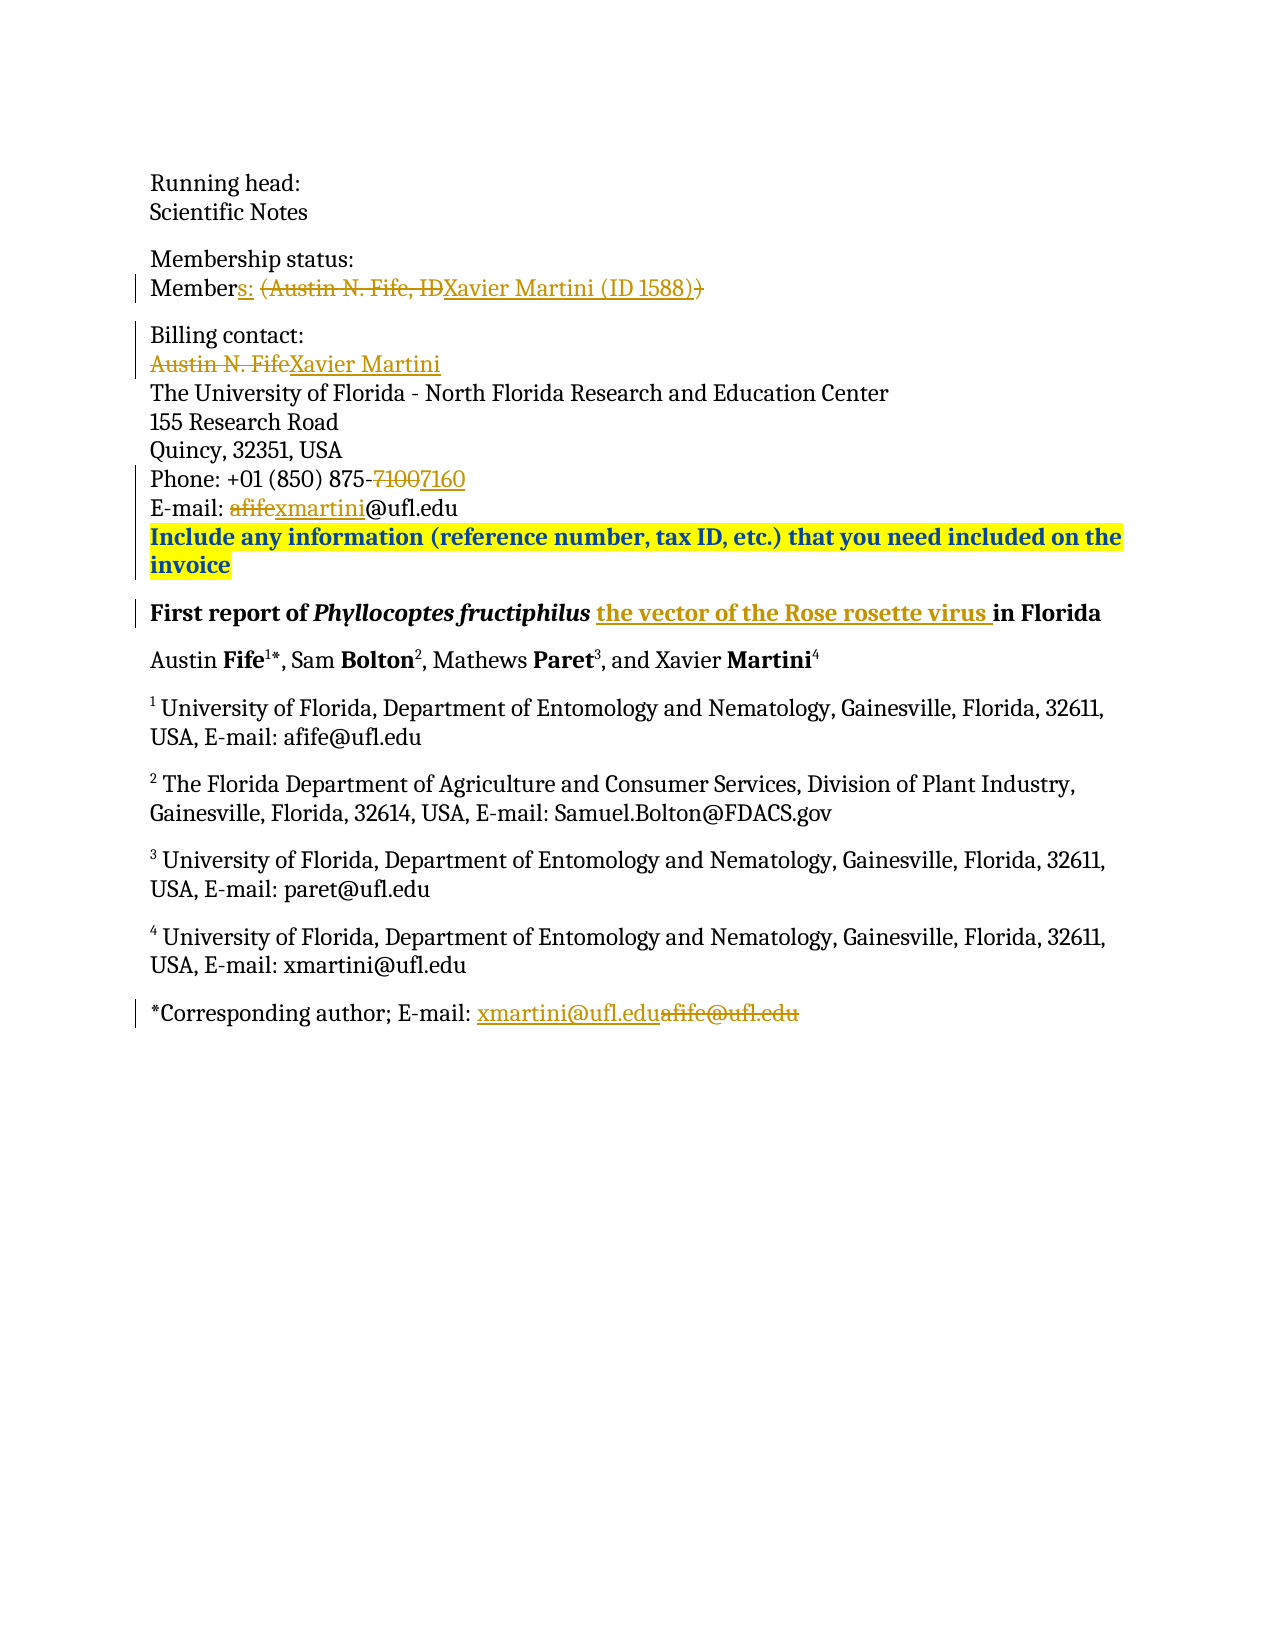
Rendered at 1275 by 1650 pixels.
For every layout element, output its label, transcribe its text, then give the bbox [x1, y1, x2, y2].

text First report of Phyllocoptes fructiphilus in Florida [150, 599, 1125, 627]
text Membership status: Member [150, 245, 1125, 302]
text 3 University of Florida, Department of Entomology and Nematology, Gainesville, Florida, 32611, USA, E-mail: paret@ufl.edu [150, 846, 1125, 904]
text 4 University of Florida, Department of Entomology and Nematology, Gainesville, Florida, 32611, USA, E-mail: xmartini@ufl.edu [150, 922, 1125, 980]
text Billing contact: The University of Florida - North Florida Research and Education Center 155 Research Road Quincy, 32351, USA Phone: +01 (850) 875- E-mail: @ufl.edu Include any information (reference number, tax ID, etc.) that you need included on the invoice [150, 321, 1125, 580]
text Austin Fife1*, Sam Bolton2, Mathews Paret3, and Xavier Martini4 [150, 646, 1125, 675]
text Running head: Scientific Notes [150, 169, 1125, 226]
text 1 University of Florida, Department of Entomology and Nematology, Gainesville, Florida, 32611, USA, E-mail: afife@ufl.edu [150, 694, 1125, 751]
text 2 The Florida Department of Agriculture and Consumer Services, Division of Plant Industry, Gainesville, Florida, 32614, USA, E-mail: Samuel.Bolton@FDACS.gov [150, 770, 1125, 827]
text *Corresponding author; E-mail: [150, 999, 1125, 1027]
